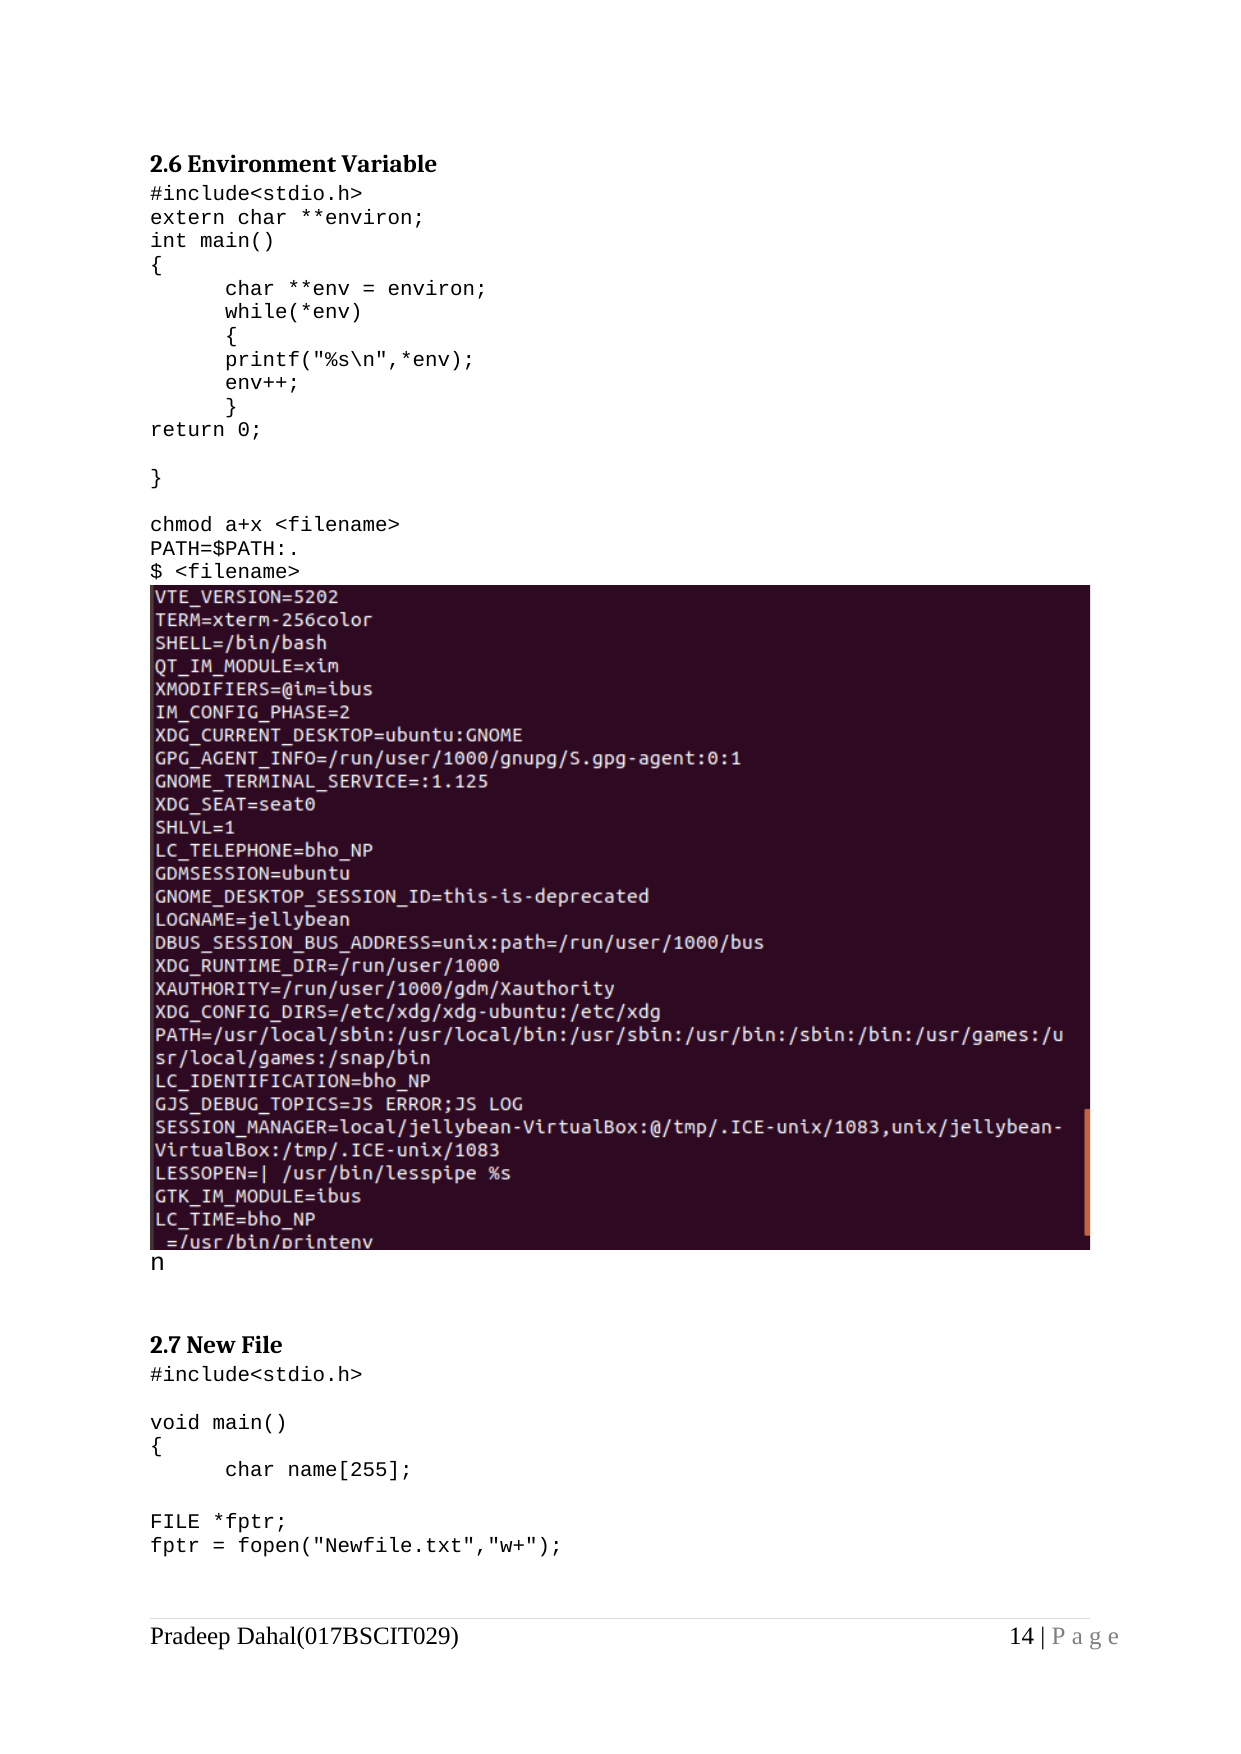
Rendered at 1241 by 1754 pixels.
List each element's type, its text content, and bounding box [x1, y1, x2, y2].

text } [150, 396, 1090, 419]
text } [150, 467, 1090, 490]
text int main() [150, 230, 1090, 254]
text return 0; [150, 419, 1090, 443]
text PATH=$PATH:. [150, 538, 1090, 561]
text while(*env) [150, 301, 1090, 325]
text printf("%s\n",*env); [150, 348, 1090, 372]
picture [150, 585, 1091, 1250]
text fptr = fopen("Newfile.txt","w+"); [150, 1535, 1090, 1559]
text $ <filename> [150, 561, 1090, 585]
text { [150, 1435, 1090, 1459]
text env++; [150, 372, 1090, 396]
text extern char **environ; [150, 207, 1090, 230]
subtitle 2.6 Environment Variable [150, 150, 1090, 179]
text #include<stdio.h> [150, 1364, 1090, 1388]
text n [150, 1250, 1090, 1278]
text #include<stdio.h> [150, 183, 1090, 207]
text void main() [150, 1412, 1090, 1435]
text FILE *fptr; [150, 1511, 1090, 1535]
text chmod a+x <filename> [150, 514, 1090, 538]
text { [150, 254, 1090, 278]
text char **env = environ; [150, 278, 1090, 301]
text char name[255]; [150, 1459, 1090, 1483]
subtitle 2.7 New File [150, 1331, 1090, 1360]
text { [150, 325, 1090, 348]
